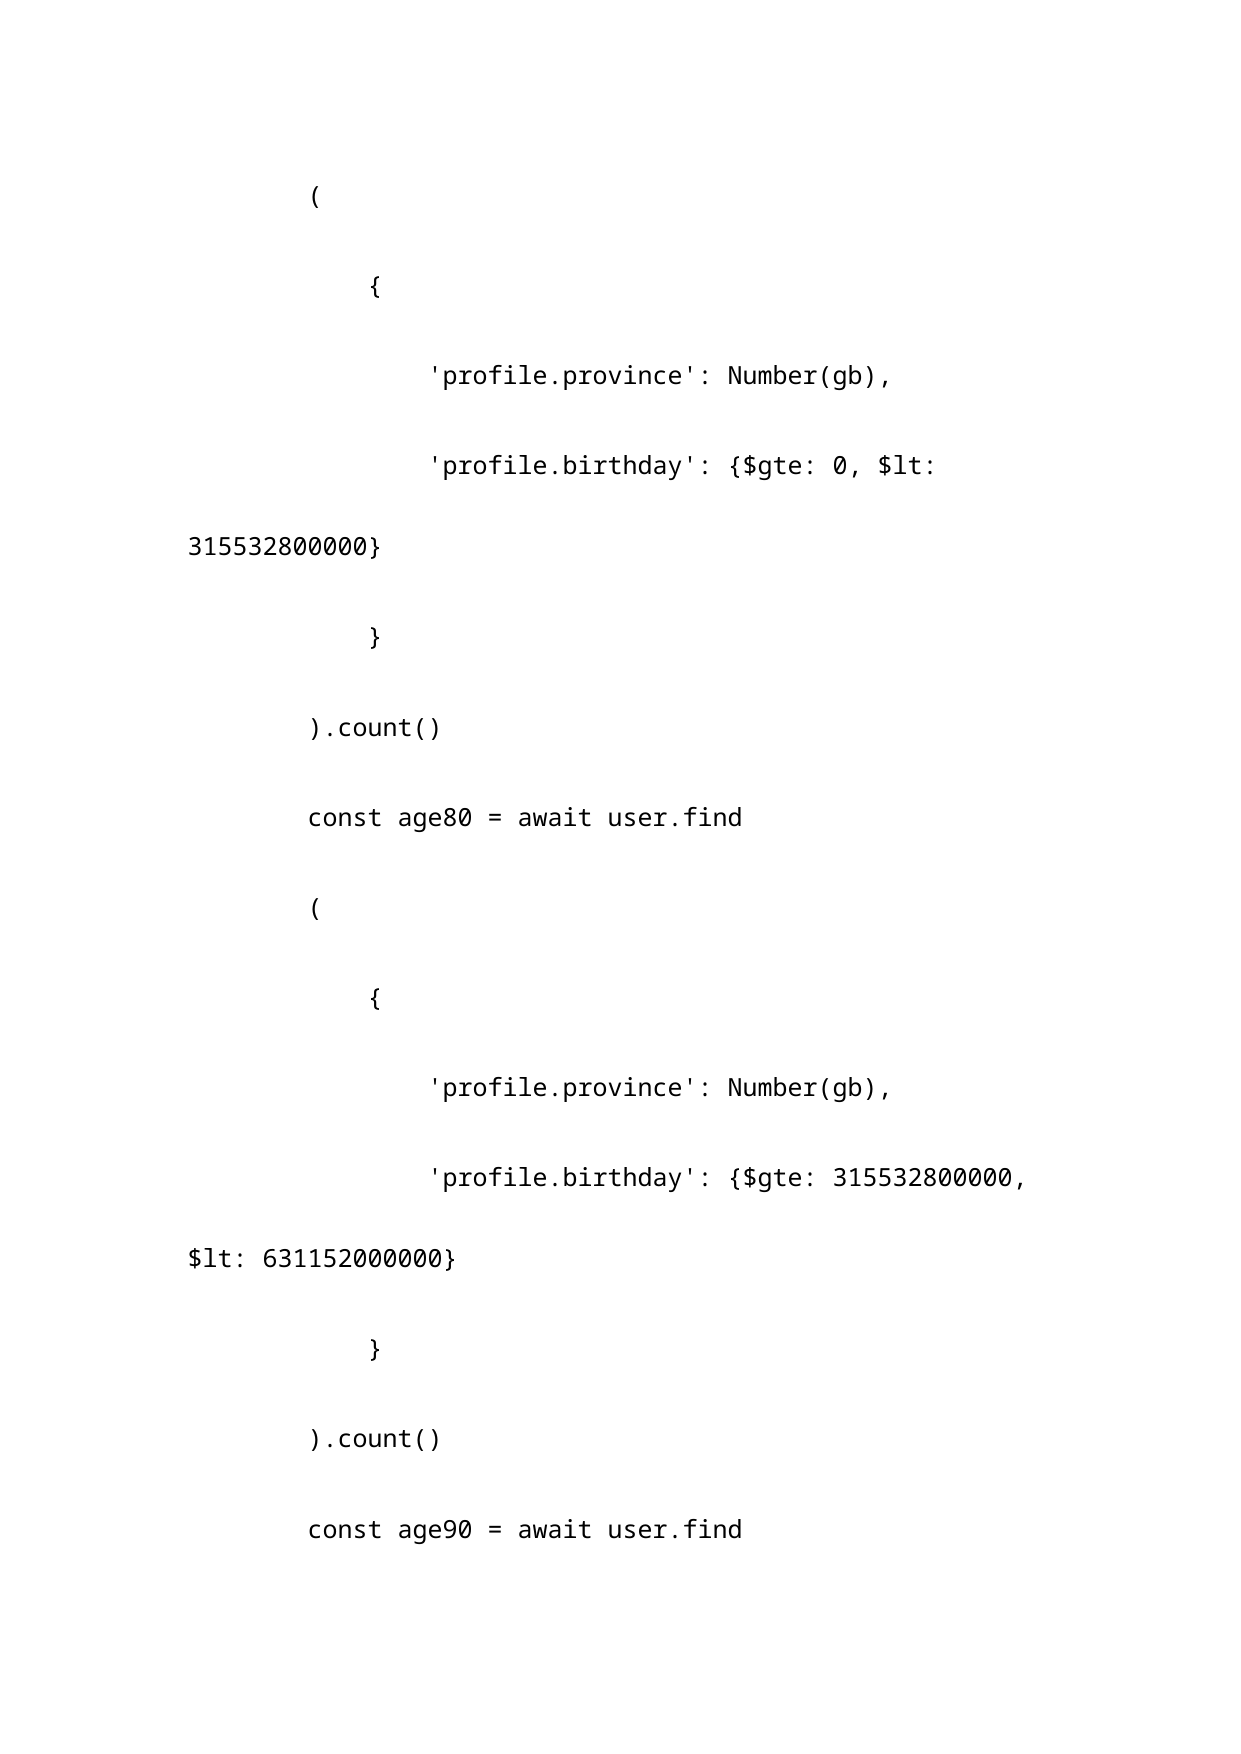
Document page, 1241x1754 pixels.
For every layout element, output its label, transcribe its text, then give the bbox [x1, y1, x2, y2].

text const age90 = await user.find [187, 1496, 1053, 1561]
text ).count() [187, 694, 1053, 759]
text 'profile.province': Number(gb), [187, 1054, 1053, 1119]
text 'profile.birthday': {$gte: 0, $lt: 315532800000} [187, 432, 1053, 578]
text ( [187, 162, 1053, 227]
text } [187, 604, 1053, 669]
text { [187, 964, 1053, 1029]
text 'profile.birthday': {$gte: 315532800000, $lt: 631152000000} [187, 1144, 1053, 1291]
text } [187, 1316, 1053, 1381]
text ( [187, 874, 1053, 939]
text 'profile.province': Number(gb), [187, 342, 1053, 407]
text ).count() [187, 1406, 1053, 1471]
text const age80 = await user.find [187, 784, 1053, 849]
text { [187, 252, 1053, 317]
